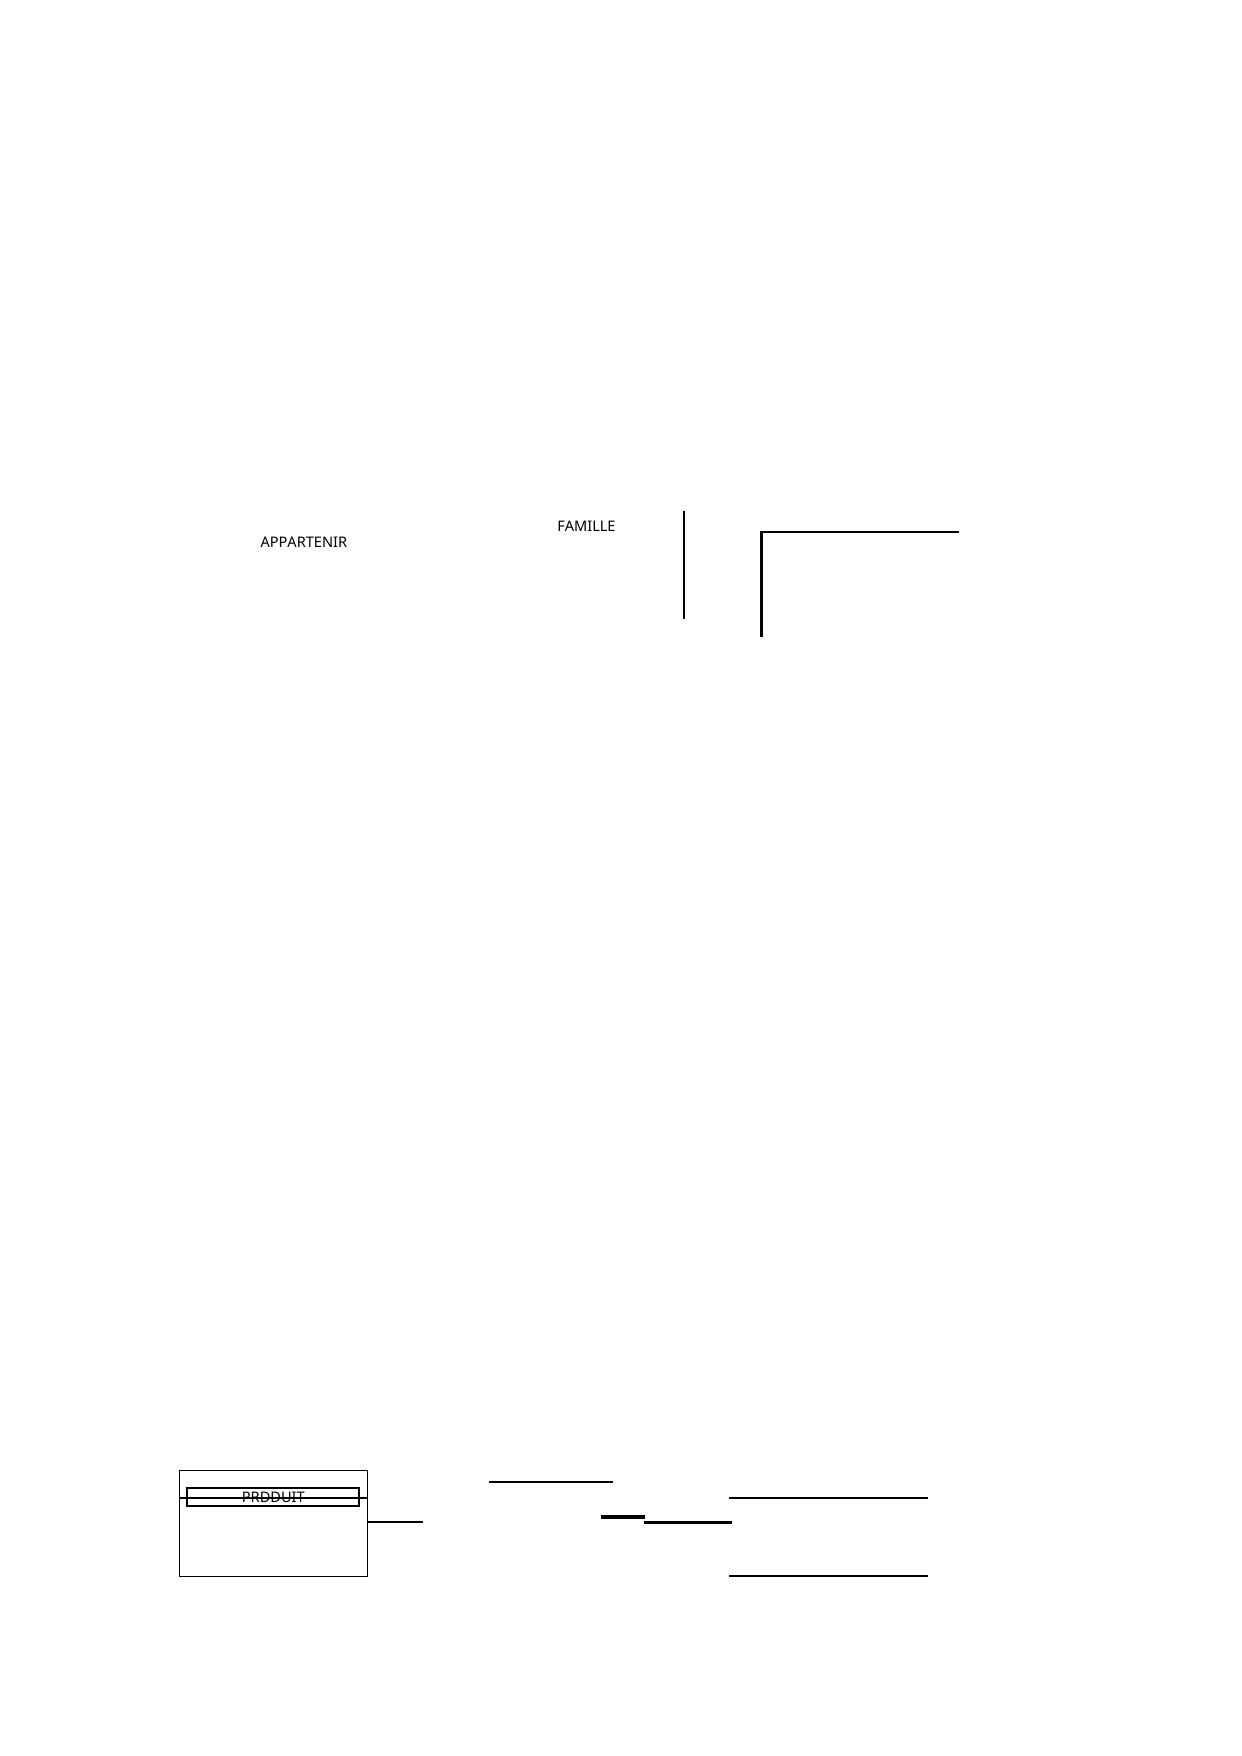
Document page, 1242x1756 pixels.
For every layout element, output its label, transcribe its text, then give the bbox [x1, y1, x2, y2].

table_header FAMILLE APPARTENIR [245, 511, 683, 619]
